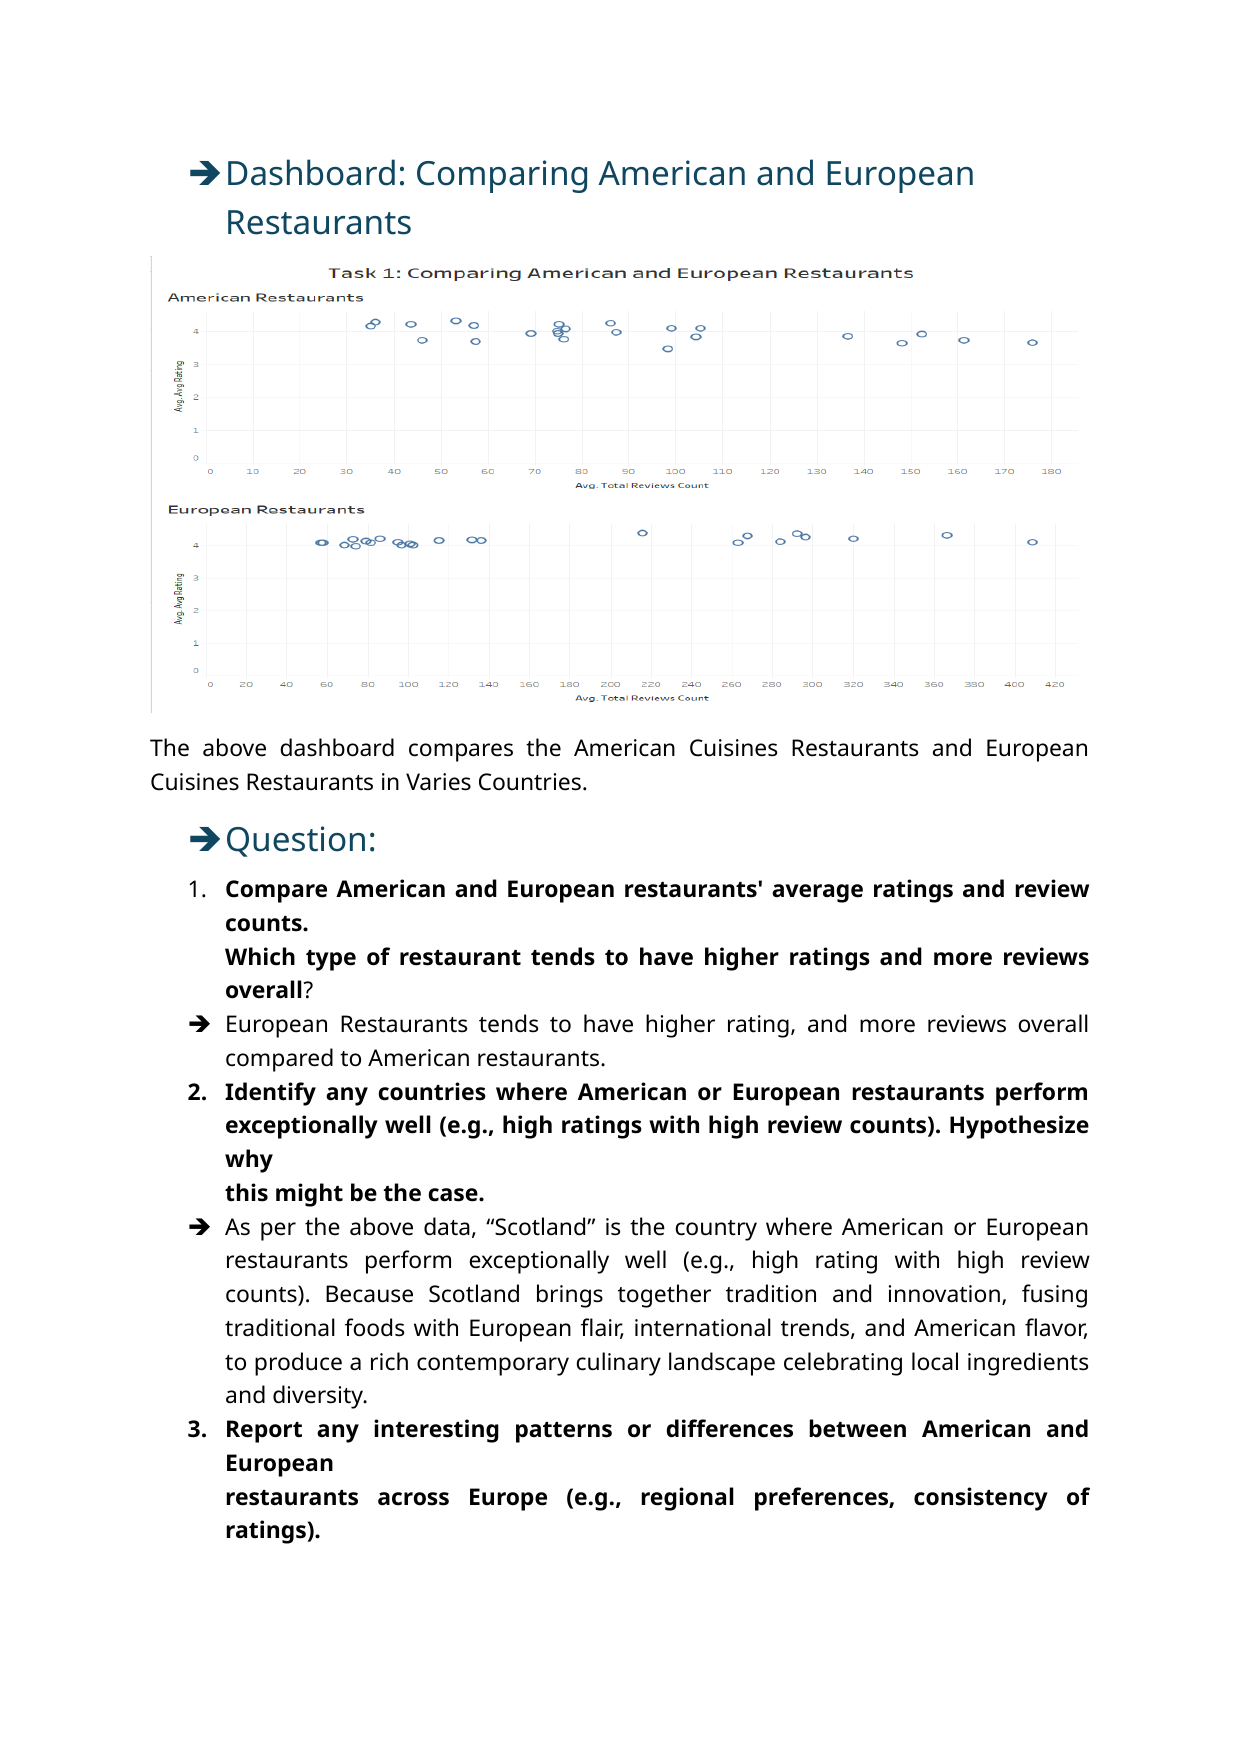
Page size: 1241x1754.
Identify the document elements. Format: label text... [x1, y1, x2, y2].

subtitle Dashboard: Comparing American and European Restaurants [187, 150, 1090, 244]
list Report any interesting patterns or differences between American and European restaurants across Europe (e.g., regional preferences, consistency of ratings). [187, 1413, 1090, 1546]
list Compare American and European restaurants' average ratings and review counts. Which type of restaurant tends to have higher ratings and more reviews overall? [187, 873, 1090, 1006]
picture [150, 256, 1091, 713]
list Identify any countries where American or European restaurants perform exceptionally well (e.g., high ratings with high review counts). Hypothesize why this might be the case. [187, 1076, 1090, 1208]
list As per the above data, “Scotland” is the country where American or European restaurants perform exceptionally well (e.g., high rating with high review counts). Because Scotland brings together tradition and innovation, fusing traditional foods with European flair, international trends, and American flavor, to produce a rich contemporary culinary landscape celebrating local ingredients and diversity. [187, 1211, 1090, 1411]
subtitle Question: [187, 816, 1090, 861]
text The above dashboard compares the American Cuisines Restaurants and European Cuisines Restaurants in Varies Countries. [150, 732, 1090, 797]
list European Restaurants tends to have higher rating, and more reviews overall compared to American restaurants. [187, 1008, 1090, 1073]
